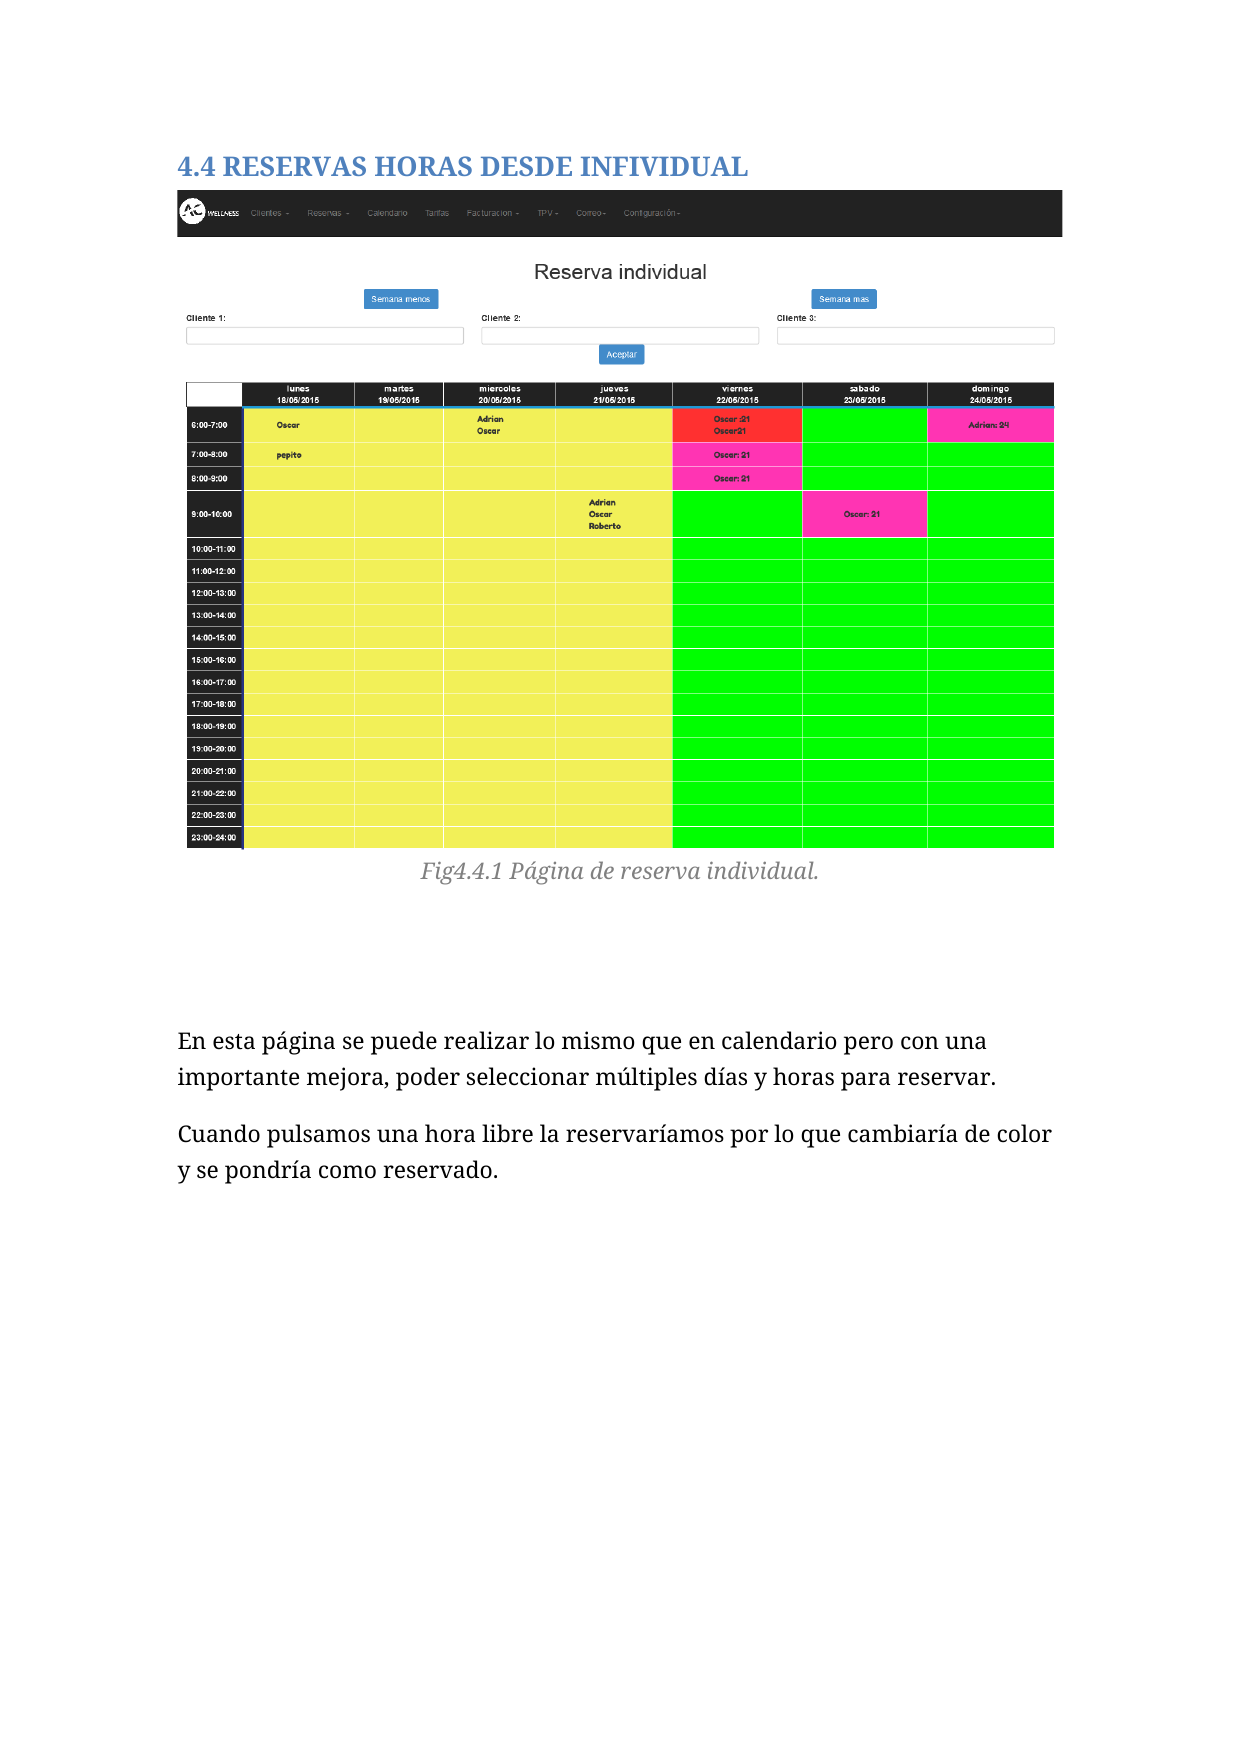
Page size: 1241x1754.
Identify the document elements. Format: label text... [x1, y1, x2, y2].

picture [177, 190, 1063, 850]
text En esta página se puede realizar lo mismo que en calendario pero con una importante mejora, poder seleccionar múltiples días y horas para reservar. [177, 1025, 1063, 1092]
subtitle 4.4 RESERVAS HORAS DESDE INFIVIDUAL [177, 148, 1063, 190]
text Cuando pulsamos una hora libre la reservaríamos por lo que cambiaría de color y se pondría como reservado. [177, 1118, 1063, 1185]
text Fig4.4.1 Página de reserva individual. [177, 855, 1063, 886]
